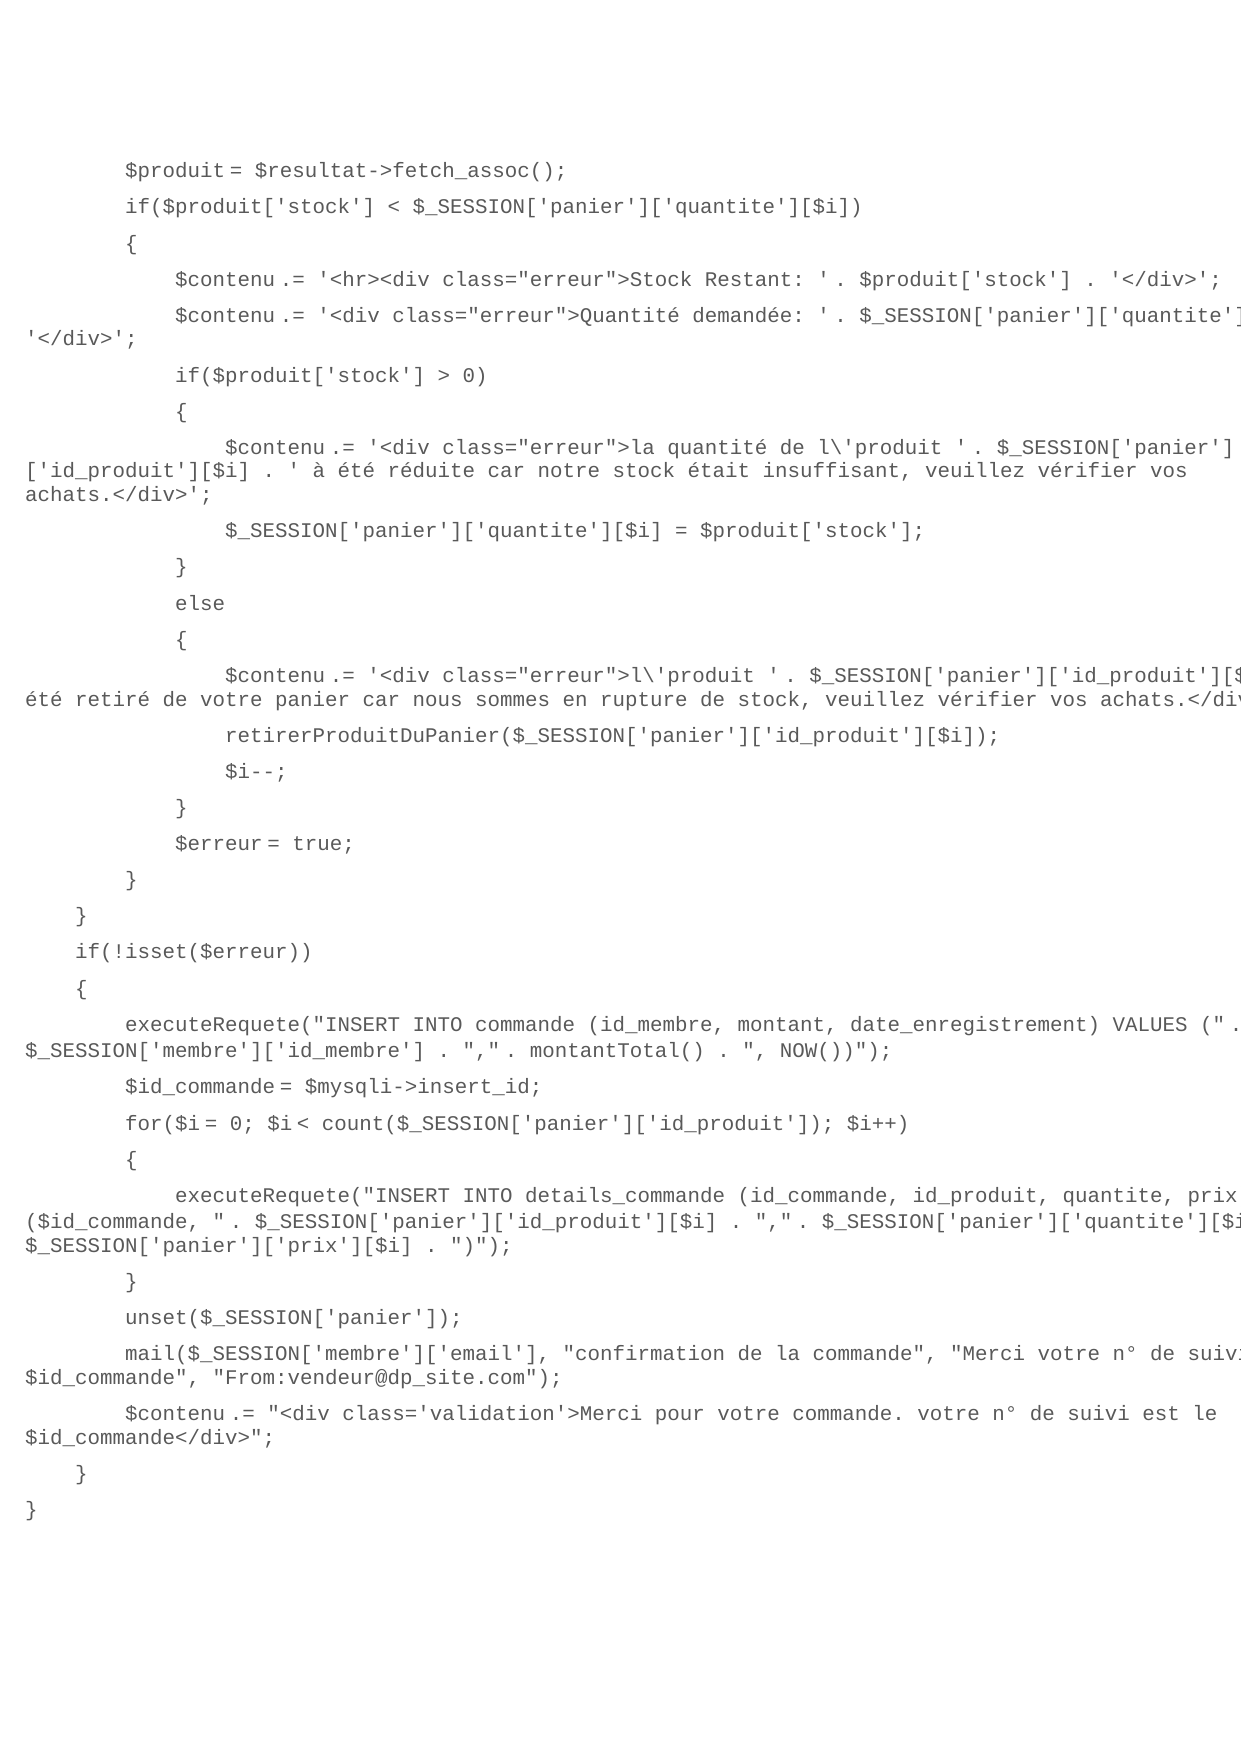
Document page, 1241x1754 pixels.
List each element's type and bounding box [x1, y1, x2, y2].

table_header [25, 148, 1240, 1573]
